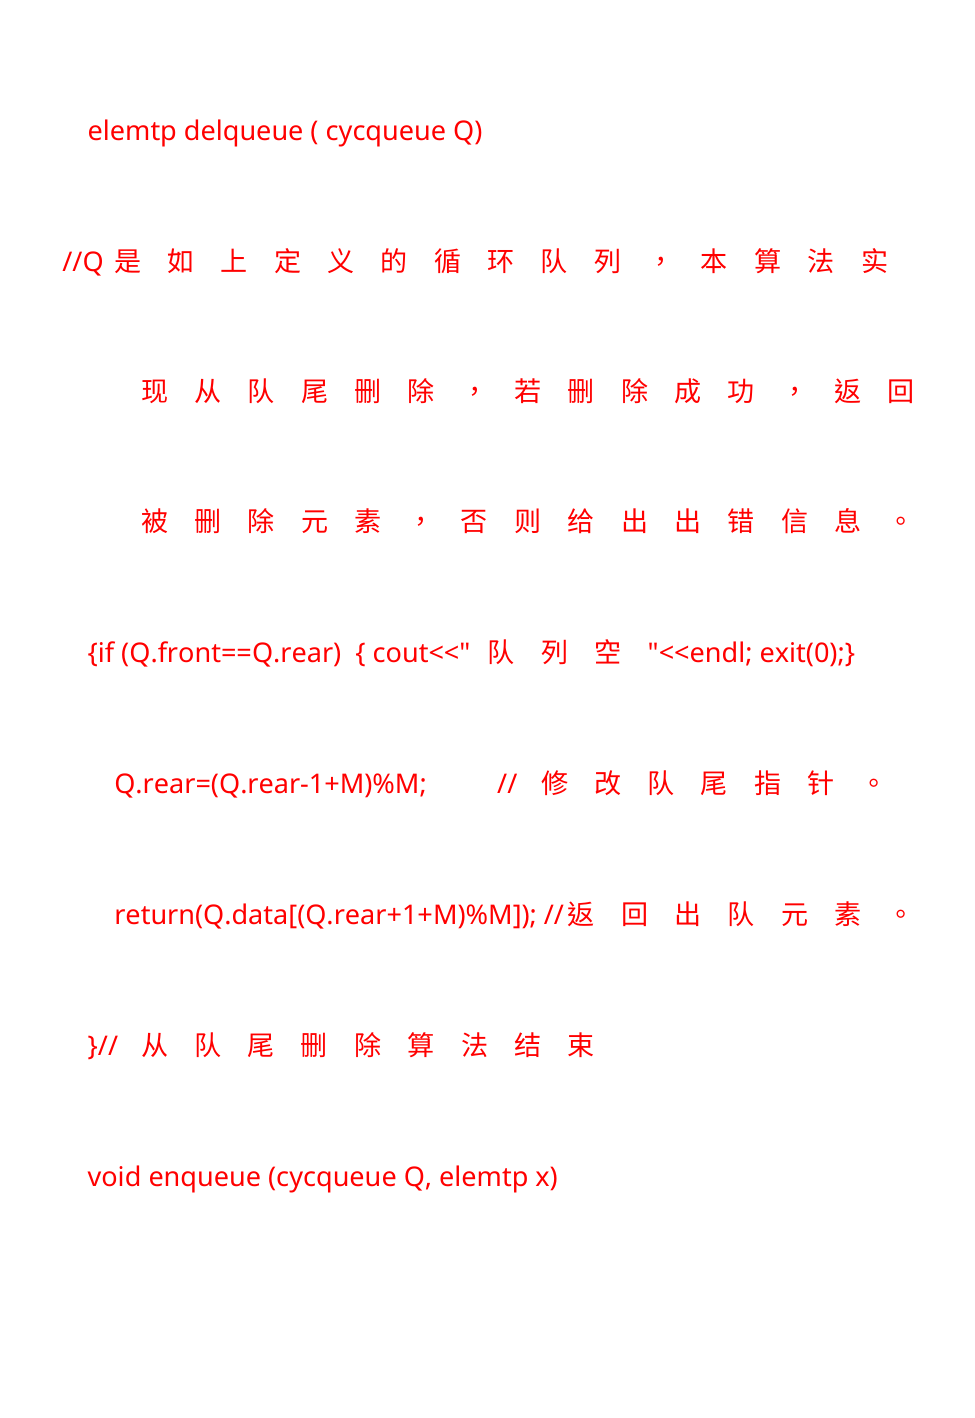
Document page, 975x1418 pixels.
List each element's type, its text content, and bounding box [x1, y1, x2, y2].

text //Q是如上定义的循环队列，本算法实现从队尾删除，若删除成功，返回被删除元素，否则给出出错信息。 [34, 228, 941, 553]
text return(Q.data[(Q.rear+1+M)%M]); //返回出队元素。 [34, 881, 941, 946]
text {if (Q.front==Q.rear) { cout<<"队列空"<<endl; exit(0);} [34, 619, 941, 684]
text void enqueue (cycqueue Q, elemtp x) [34, 1143, 941, 1208]
text Q.rear=(Q.rear-1+M)%M; //修改队尾指针。 [34, 750, 941, 815]
text }//从队尾删除算法结束 [34, 1012, 941, 1077]
text elemtp delqueue ( cycqueue Q) [34, 97, 941, 162]
